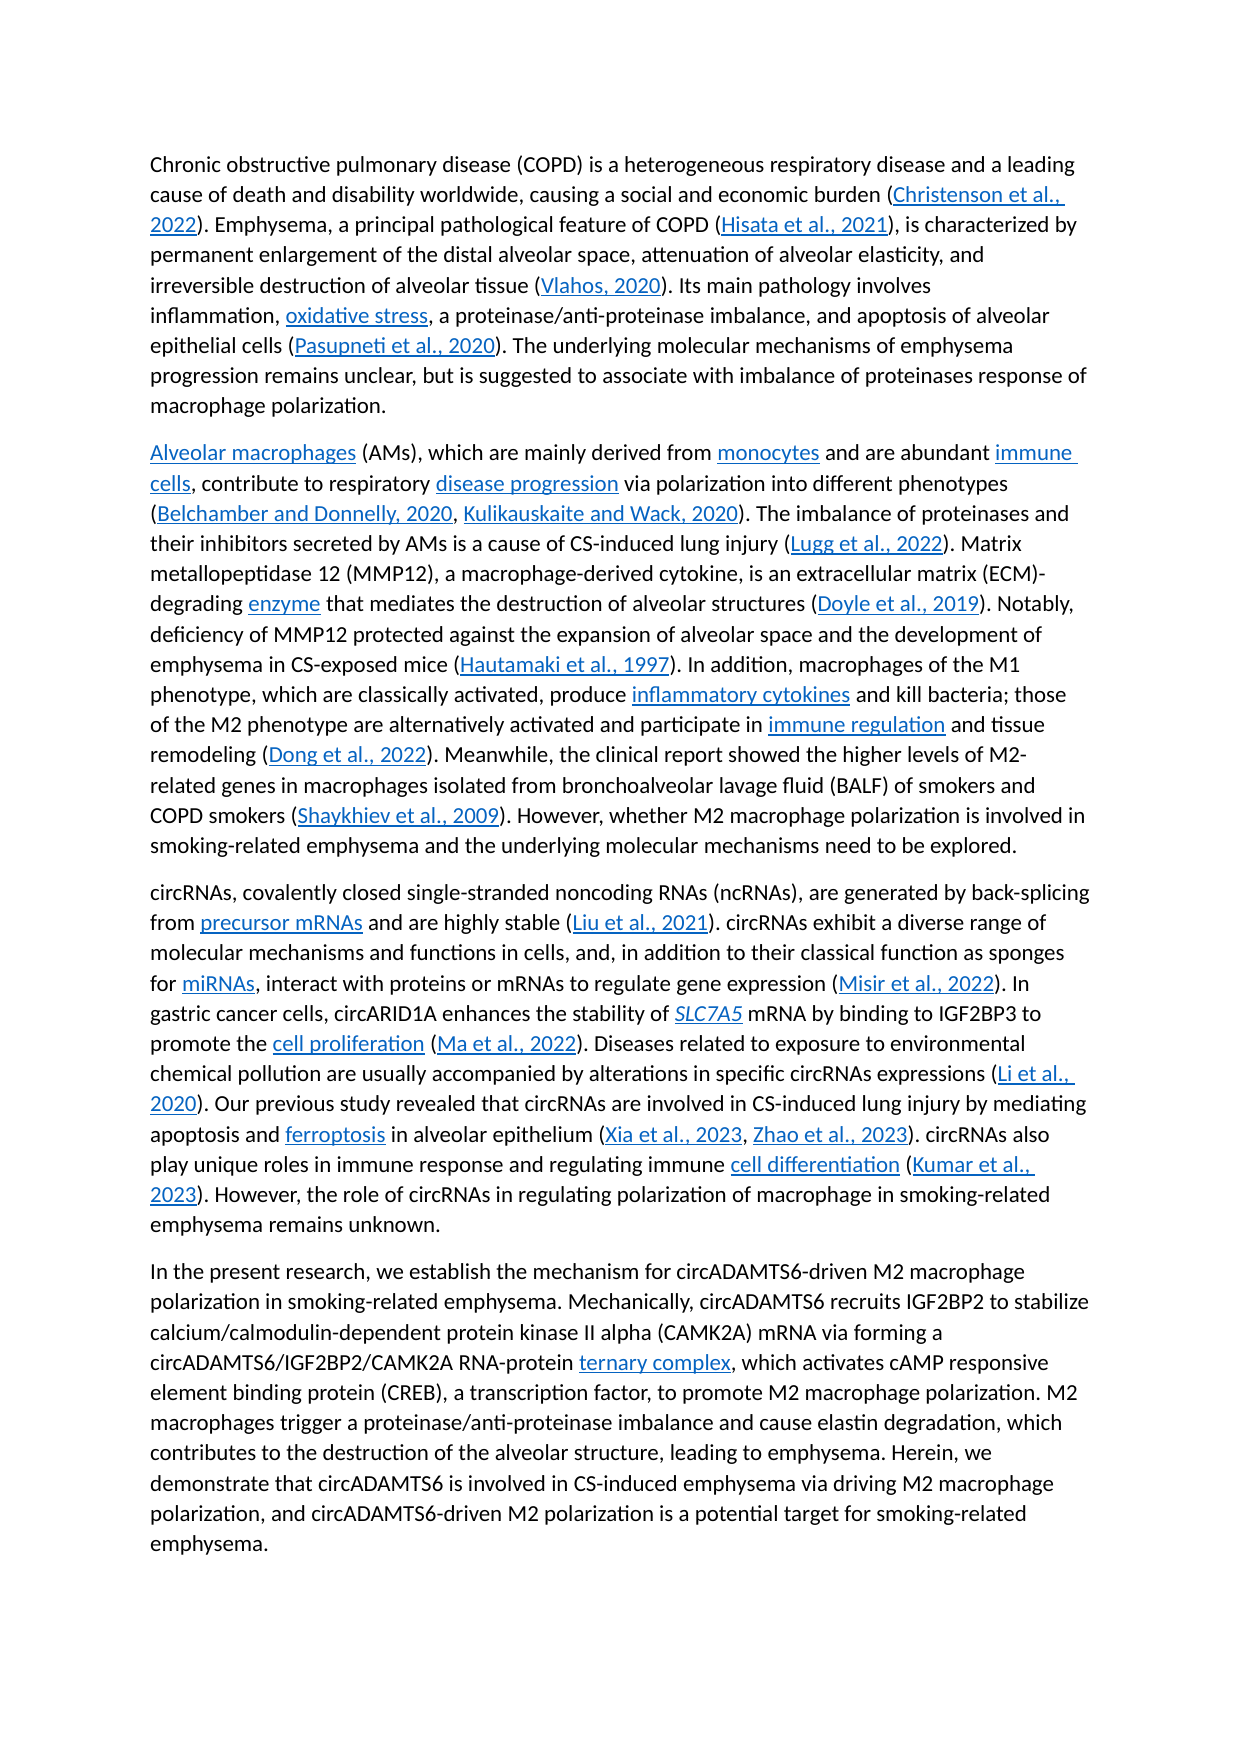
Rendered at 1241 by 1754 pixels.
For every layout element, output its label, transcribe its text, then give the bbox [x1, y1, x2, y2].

text Chronic obstructive pulmonary disease (COPD) is a heterogeneous respiratory disease and a leading cause of death and disability worldwide, causing a social and economic burden (Christenson et al., 2022). Emphysema, a principal pathological feature of COPD (Hisata et al., 2021), is characterized by permanent enlargement of the distal alveolar space, attenuation of alveolar elasticity, and irreversible destruction of alveolar tissue (Vlahos, 2020). Its main pathology involves inflammation, oxidative stress, a proteinase/anti-proteinase imbalance, and apoptosis of alveolar epithelial cells (Pasupneti et al., 2020). The underlying molecular mechanisms of emphysema progression remains unclear, but is suggested to associate with imbalance of proteinases response of macrophage polarization. [150, 150, 1090, 420]
text In the present research, we establish the mechanism for circADAMTS6-driven M2 macrophage polarization in smoking-related emphysema. Mechanically, circADAMTS6 recruits IGF2BP2 to stabilize calcium/calmodulin-dependent protein kinase II alpha (CAMK2A) mRNA via forming a circADAMTS6/IGF2BP2/CAMK2A RNA-protein ternary complex, which activates cAMP responsive element binding protein (CREB), a transcription factor, to promote M2 macrophage polarization. M2 macrophages trigger a proteinase/anti-proteinase imbalance and cause elastin degradation, which contributes to the destruction of the alveolar structure, leading to emphysema. Herein, we demonstrate that circADAMTS6 is involved in CS-induced emphysema via driving M2 macrophage polarization, and circADAMTS6-driven M2 polarization is a potential target for smoking-related emphysema. [150, 1257, 1090, 1557]
text Alveolar macrophages (AMs), which are mainly derived from monocytes and are abundant immune cells, contribute to respiratory disease progression via polarization into different phenotypes (Belchamber and Donnelly, 2020, Kulikauskaite and Wack, 2020). The imbalance of proteinases and their inhibitors secreted by AMs is a cause of CS-induced lung injury (Lugg et al., 2022). Matrix metallopeptidase 12 (MMP12), a macrophage-derived cytokine, is an extracellular matrix (ECM)-degrading enzyme that mediates the destruction of alveolar structures (Doyle et al., 2019). ​​Notably, deficiency of MMP12 protected against the expansion of alveolar space and the development of emphysema in CS-exposed mice (Hautamaki et al., 1997). In addition, macrophages of the M1 phenotype, which are classically activated, produce inflammatory cytokines and kill bacteria; those of the M2 phenotype are alternatively activated and participate in immune regulation and tissue remodeling (Dong et al., 2022). Meanwhile, the clinical report showed the higher levels of M2-related genes in macrophages isolated from bronchoalveolar lavage fluid (BALF) of smokers and COPD smokers (Shaykhiev et al., 2009). However, whether M2 macrophage polarization is involved in smoking-related emphysema and the underlying molecular mechanisms need to be explored. [150, 438, 1090, 859]
text circRNAs, covalently closed single-stranded noncoding RNAs (ncRNAs), are generated by back-splicing from precursor mRNAs and are highly stable (Liu et al., 2021). circRNAs exhibit a diverse range of molecular mechanisms and functions in cells, and, in addition to their classical function as sponges for miRNAs, interact with proteins or mRNAs to regulate gene expression (Misir et al., 2022). In gastric cancer cells, circARID1A enhances the stability of SLC7A5 mRNA by binding to IGF2BP3 to promote the cell proliferation (Ma et al., 2022). Diseases related to exposure to environmental chemical pollution are usually accompanied by alterations in specific circRNAs expressions (Li et al., 2020). Our previous study revealed that circRNAs are involved in CS-induced lung injury by mediating apoptosis and ferroptosis in alveolar epithelium (Xia et al., 2023, Zhao et al., 2023). circRNAs also play unique roles in immune response and regulating immune cell differentiation (Kumar et al., 2023). However, the role of circRNAs in regulating polarization of macrophage in smoking-related emphysema remains unknown. [150, 878, 1090, 1238]
